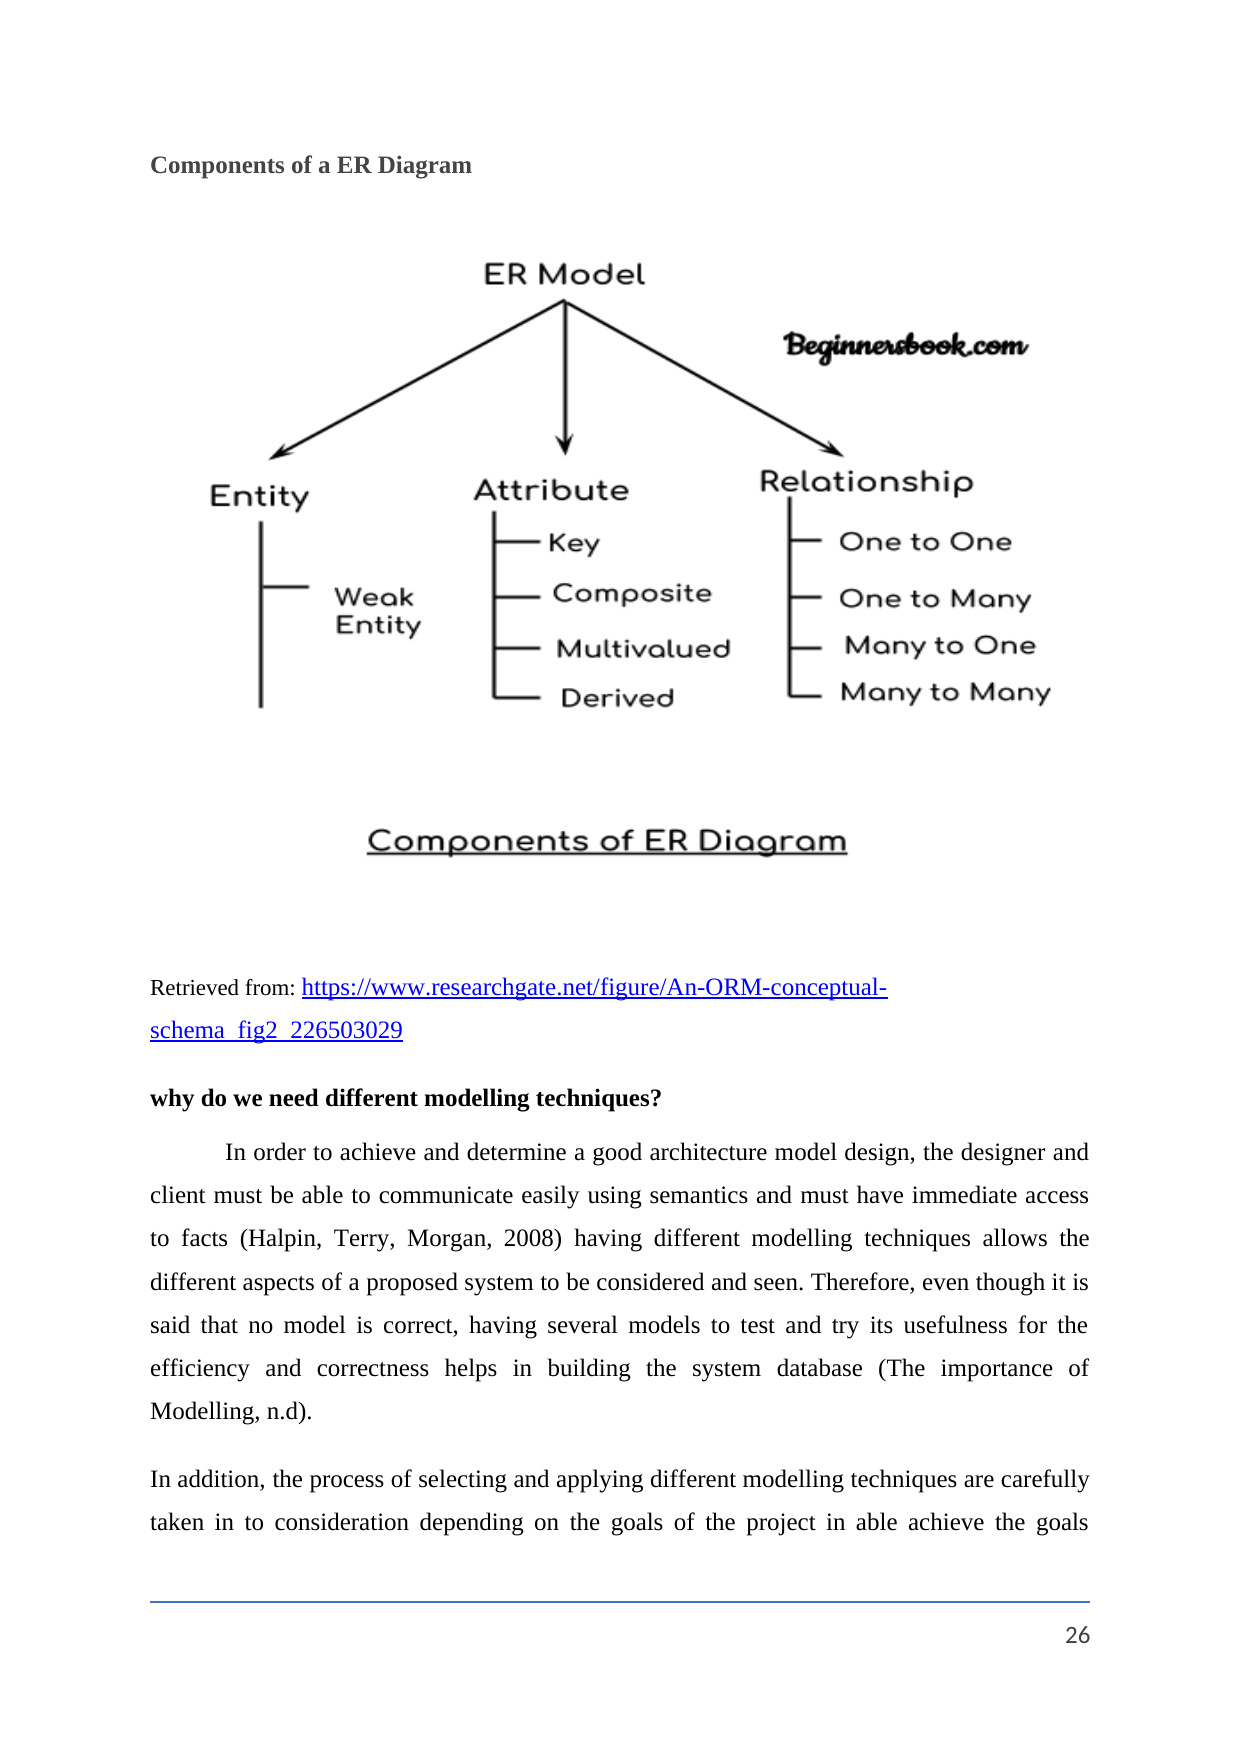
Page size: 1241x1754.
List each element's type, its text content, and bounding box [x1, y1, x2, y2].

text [150, 1464, 1090, 1536]
picture [175, 203, 1065, 932]
text why do we need different modelling techniques? [150, 1083, 1090, 1112]
text Retrieved from: https://www.researchgate.net/figure/An-ORM-conceptual-schema_fig2_226503029 [150, 972, 1090, 1044]
subtitle Components of a ER Diagram [150, 150, 1090, 179]
text In order to achieve and determine a good architecture model design, the designer and client must be able to communicate easily using semantics and must have immediate access to facts (Halpin, Terry, Morgan, 2008) having different modelling techniques allows the different aspects of a proposed system to be considered and seen. Therefore, even though it is said that no model is correct, having several models to test and try its usefulness for the efficiency and correctness helps in building the system database (The importance of Modelling, n.d). [150, 1137, 1090, 1425]
